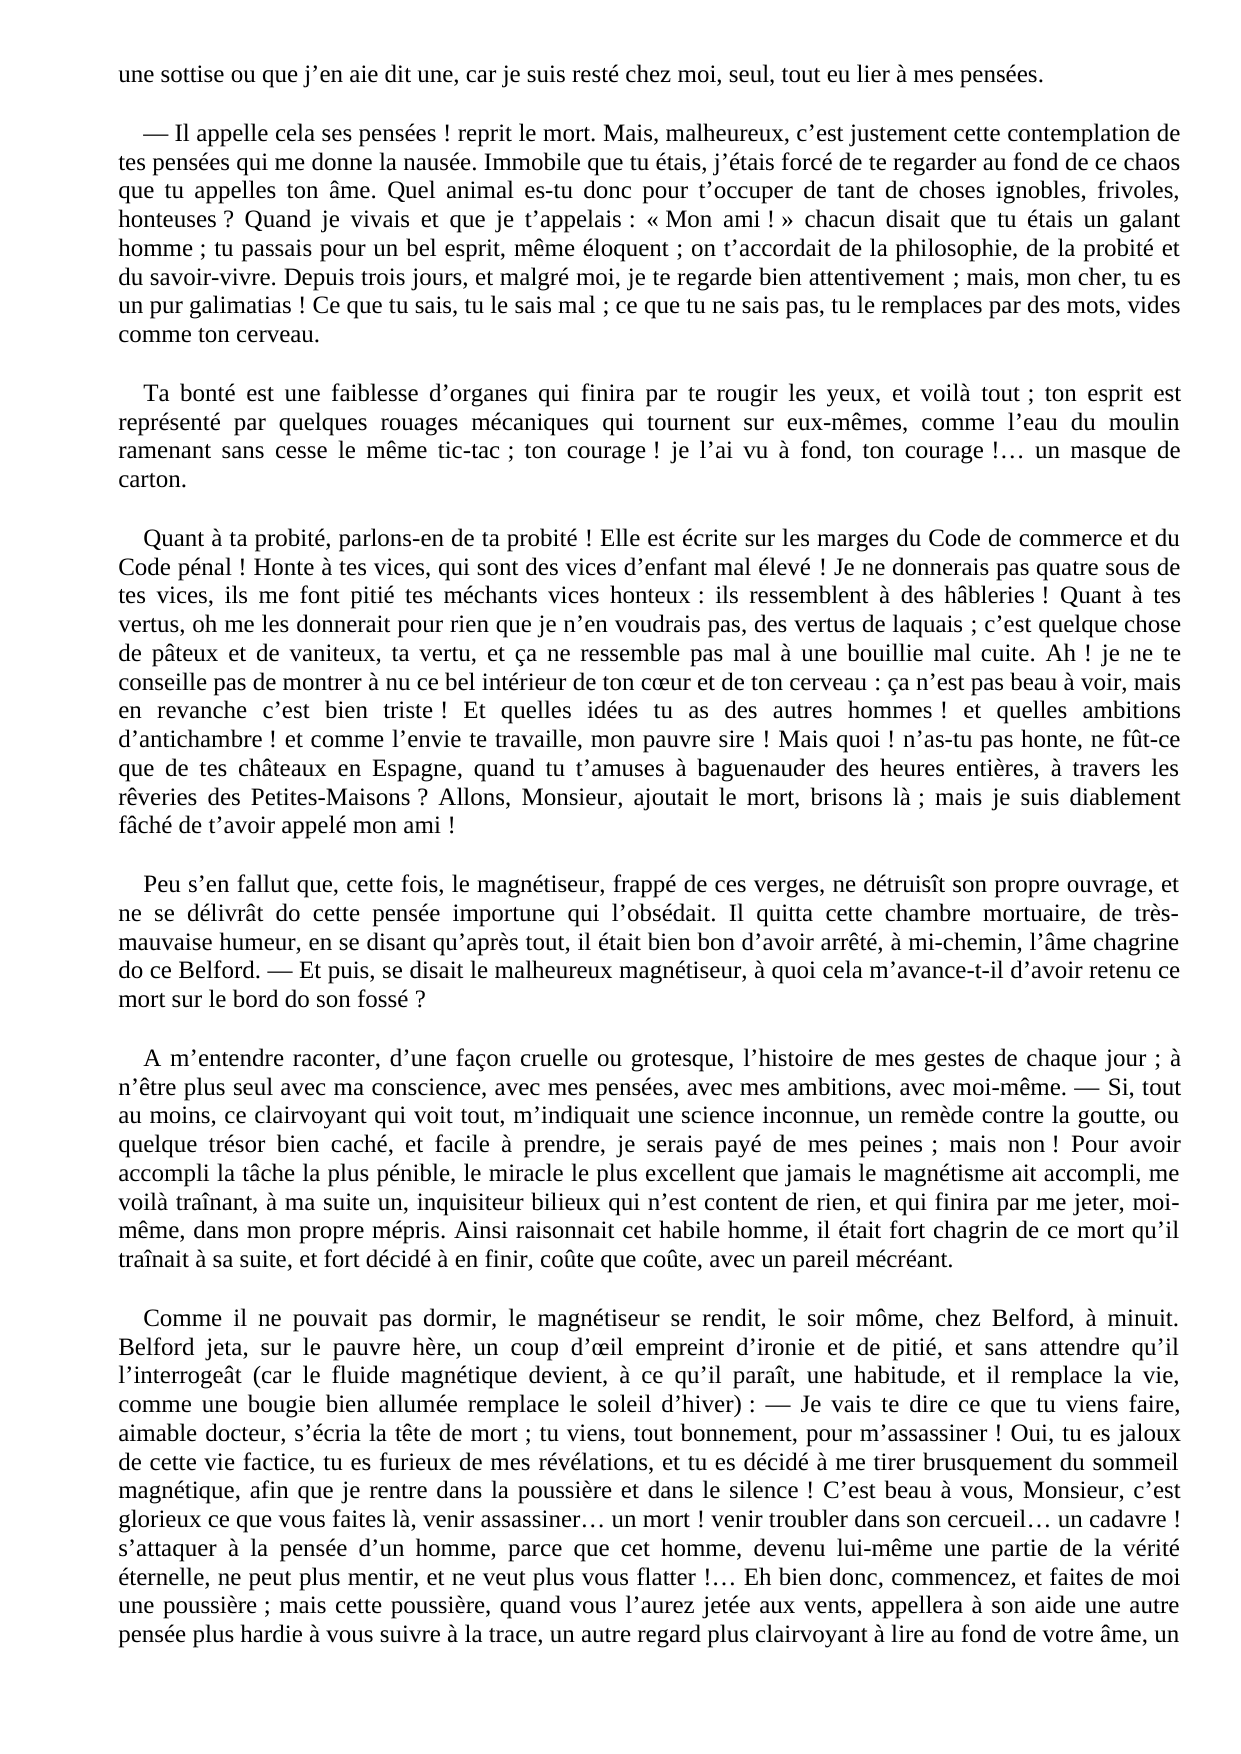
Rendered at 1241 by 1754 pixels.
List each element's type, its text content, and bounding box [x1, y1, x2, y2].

text — Il appelle cela ses pensées ! reprit le mort. Mais, malheureux, c’est justement cette contemplation de tes pensées qui me donne la nausée. Immobile que tu étais, j’étais forcé de te regarder au fond de ce chaos que tu appelles ton âme. Quel animal es-tu donc pour t’occuper de tant de choses ignobles, frivoles, honteuses ? Quand je vivais et que je t’appelais : « Mon ami ! » chacun disait que tu étais un galant homme ; tu passais pour un bel esprit, même éloquent ; on t’accordait de la philosophie, de la probité et du savoir-vivre. Depuis trois jours, et malgré moi, je te regarde bien attentivement ; mais, mon cher, tu es un pur galimatias ! Ce que tu sais, tu le sais mal ; ce que tu ne sais pas, tu le remplaces par des mots, vides comme ton cerveau. [118, 118, 1181, 348]
text Ta bonté est une faiblesse d’organes qui finira par te rougir les yeux, et voilà tout ; ton esprit est représenté par quelques rouages mécaniques qui tournent sur eux-mêmes, comme l’eau du moulin ramenant sans cesse le même tic-tac ; ton courage ! je l’ai vu à fond, ton courage !… un masque de carton. [118, 378, 1181, 493]
text A m’entendre raconter, d’une façon cruelle ou grotesque, l’histoire de mes gestes de chaque jour ; à n’être plus seul avec ma conscience, avec mes pensées, avec mes ambitions, avec moi-même. — Si, tout au moins, ce clairvoyant qui voit tout, m’indiquait une science inconnue, un remède contre la goutte, ou quelque trésor bien caché, et facile à prendre, je serais payé de mes peines ; mais non ! Pour avoir accompli la tâche la plus pénible, le miracle le plus excellent que jamais le magnétisme ait accompli, me voilà traînant, à ma suite un, inquisiteur bilieux qui n’est content de rien, et qui finira par me jeter, moi-même, dans mon propre mépris. Ainsi raisonnait cet habile homme, il était fort chagrin de ce mort qu’il traînait à sa suite, et fort décidé à en finir, coûte que coûte, avec un pareil mécréant. [118, 1043, 1181, 1273]
text Quant à ta probité, parlons-en de ta probité ! Elle est écrite sur les marges du Code de commerce et du Code pénal ! Honte à tes vices, qui sont des vices d’enfant mal élevé ! Je ne donnerais pas quatre sous de tes vices, ils me font pitié tes méchants vices honteux : ils ressemblent à des hâbleries ! Quant à tes vertus, oh me les donnerait pour rien que je n’en voudrais pas, des vertus de laquais ; c’est quelque chose de pâteux et de vaniteux, ta vertu, et ça ne ressemble pas mal à une bouillie mal cuite. Ah ! je ne te conseille pas de montrer à nu ce bel intérieur de ton cœur et de ton cerveau : ça n’est pas beau à voir, mais en revanche c’est bien triste ! Et quelles idées tu as des autres hommes ! et quelles ambitions d’antichambre ! et comme l’envie te travaille, mon pauvre sire ! Mais quoi ! n’as-tu pas honte, ne fût-ce que de tes châteaux en Espagne, quand tu t’amuses à baguenauder des heures entières, à travers les rêveries des Petites-Maisons ? Allons, Monsieur, ajoutait le mort, brisons là ; mais je suis diablement fâché de t’avoir appelé mon ami ! [118, 523, 1181, 839]
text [118, 59, 1181, 88]
text Peu s’en fallut que, cette fois, le magnétiseur, frappé de ces verges, ne détruisît son propre ouvrage, et ne se délivrât do cette pensée importune qui l’obsédait. Il quitta cette chambre mortuaire, de très-mauvaise humeur, en se disant qu’après tout, il était bien bon d’avoir arrêté, à mi-chemin, l’âme chagrine do ce Belford. — Et puis, se disait le malheureux magnétiseur, à quoi cela m’avance-t-il d’avoir retenu ce mort sur le bord do son fossé ? [118, 869, 1181, 1013]
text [118, 1303, 1181, 1648]
